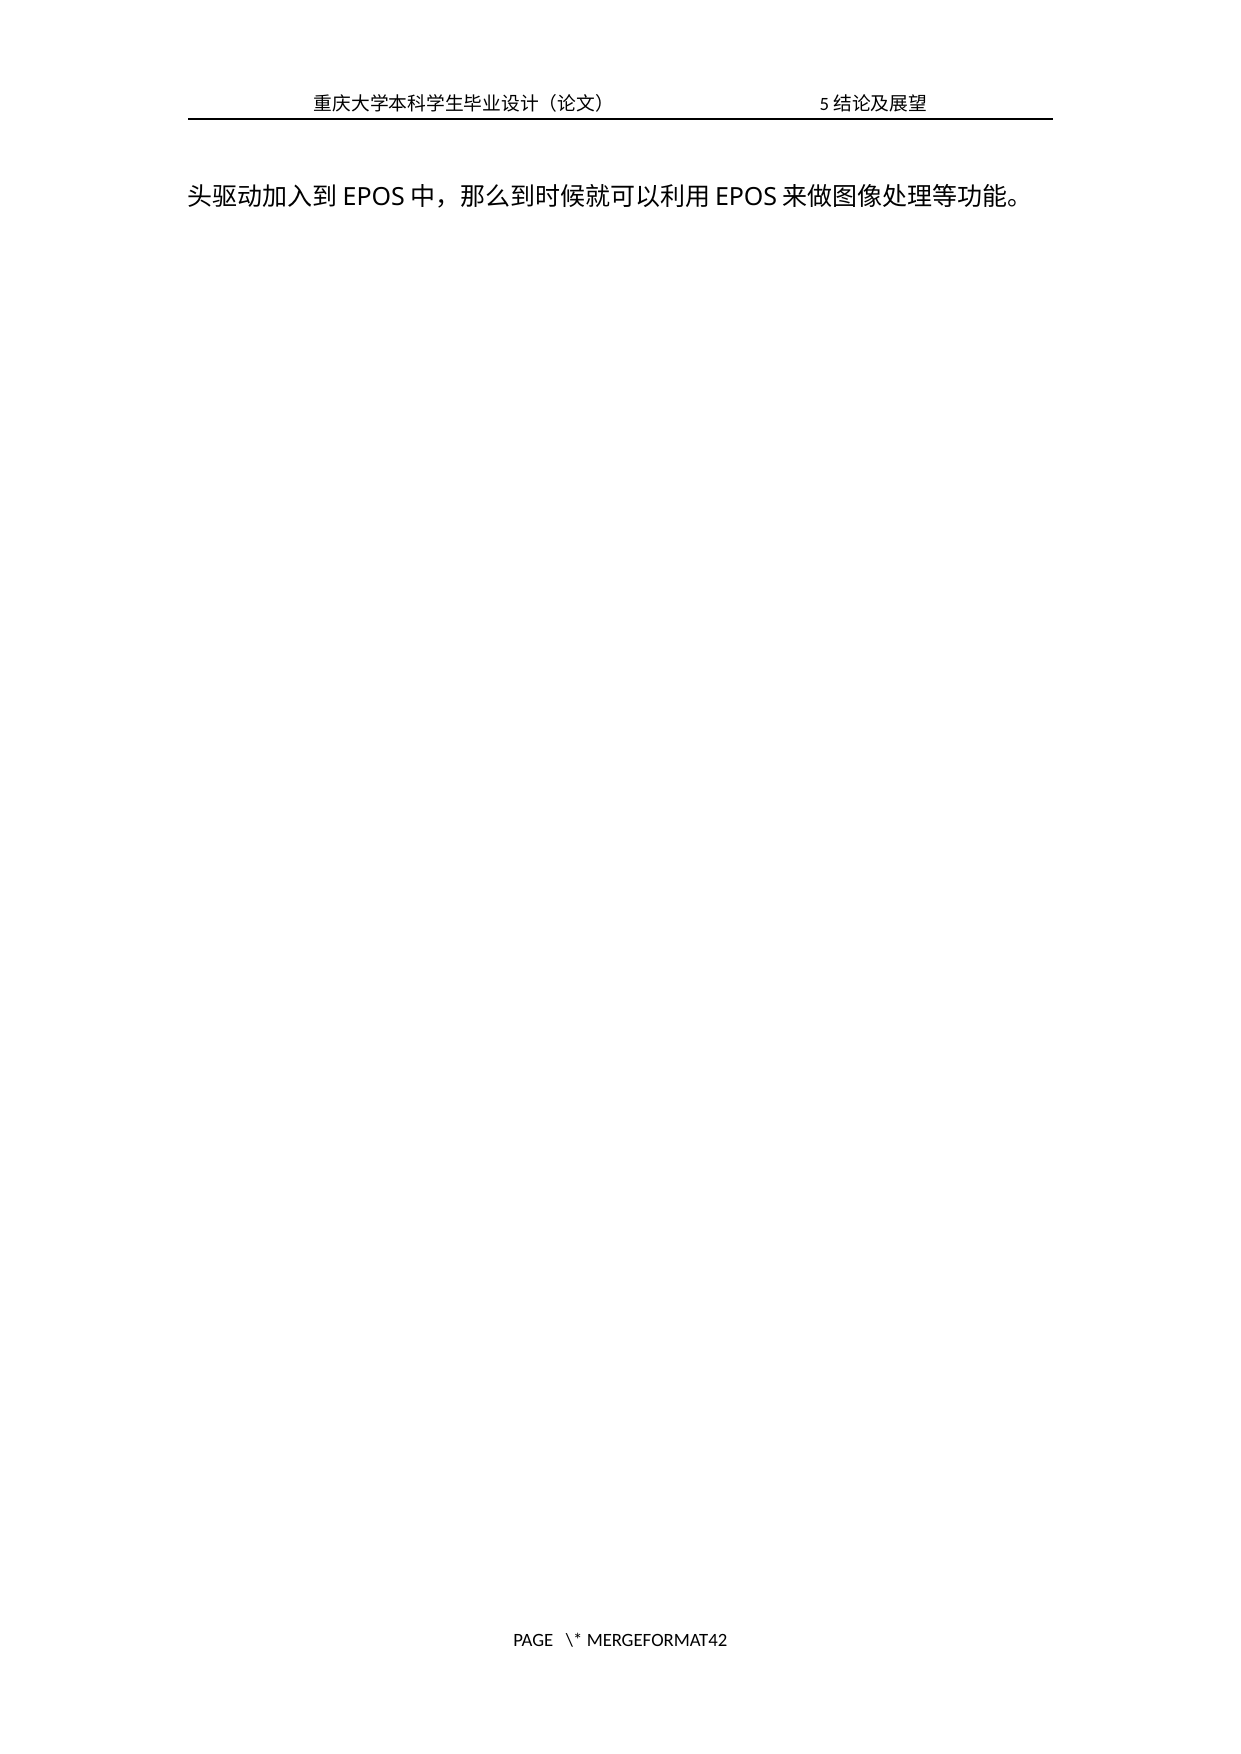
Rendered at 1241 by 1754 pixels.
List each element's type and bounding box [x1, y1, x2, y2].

text [187, 162, 1053, 227]
